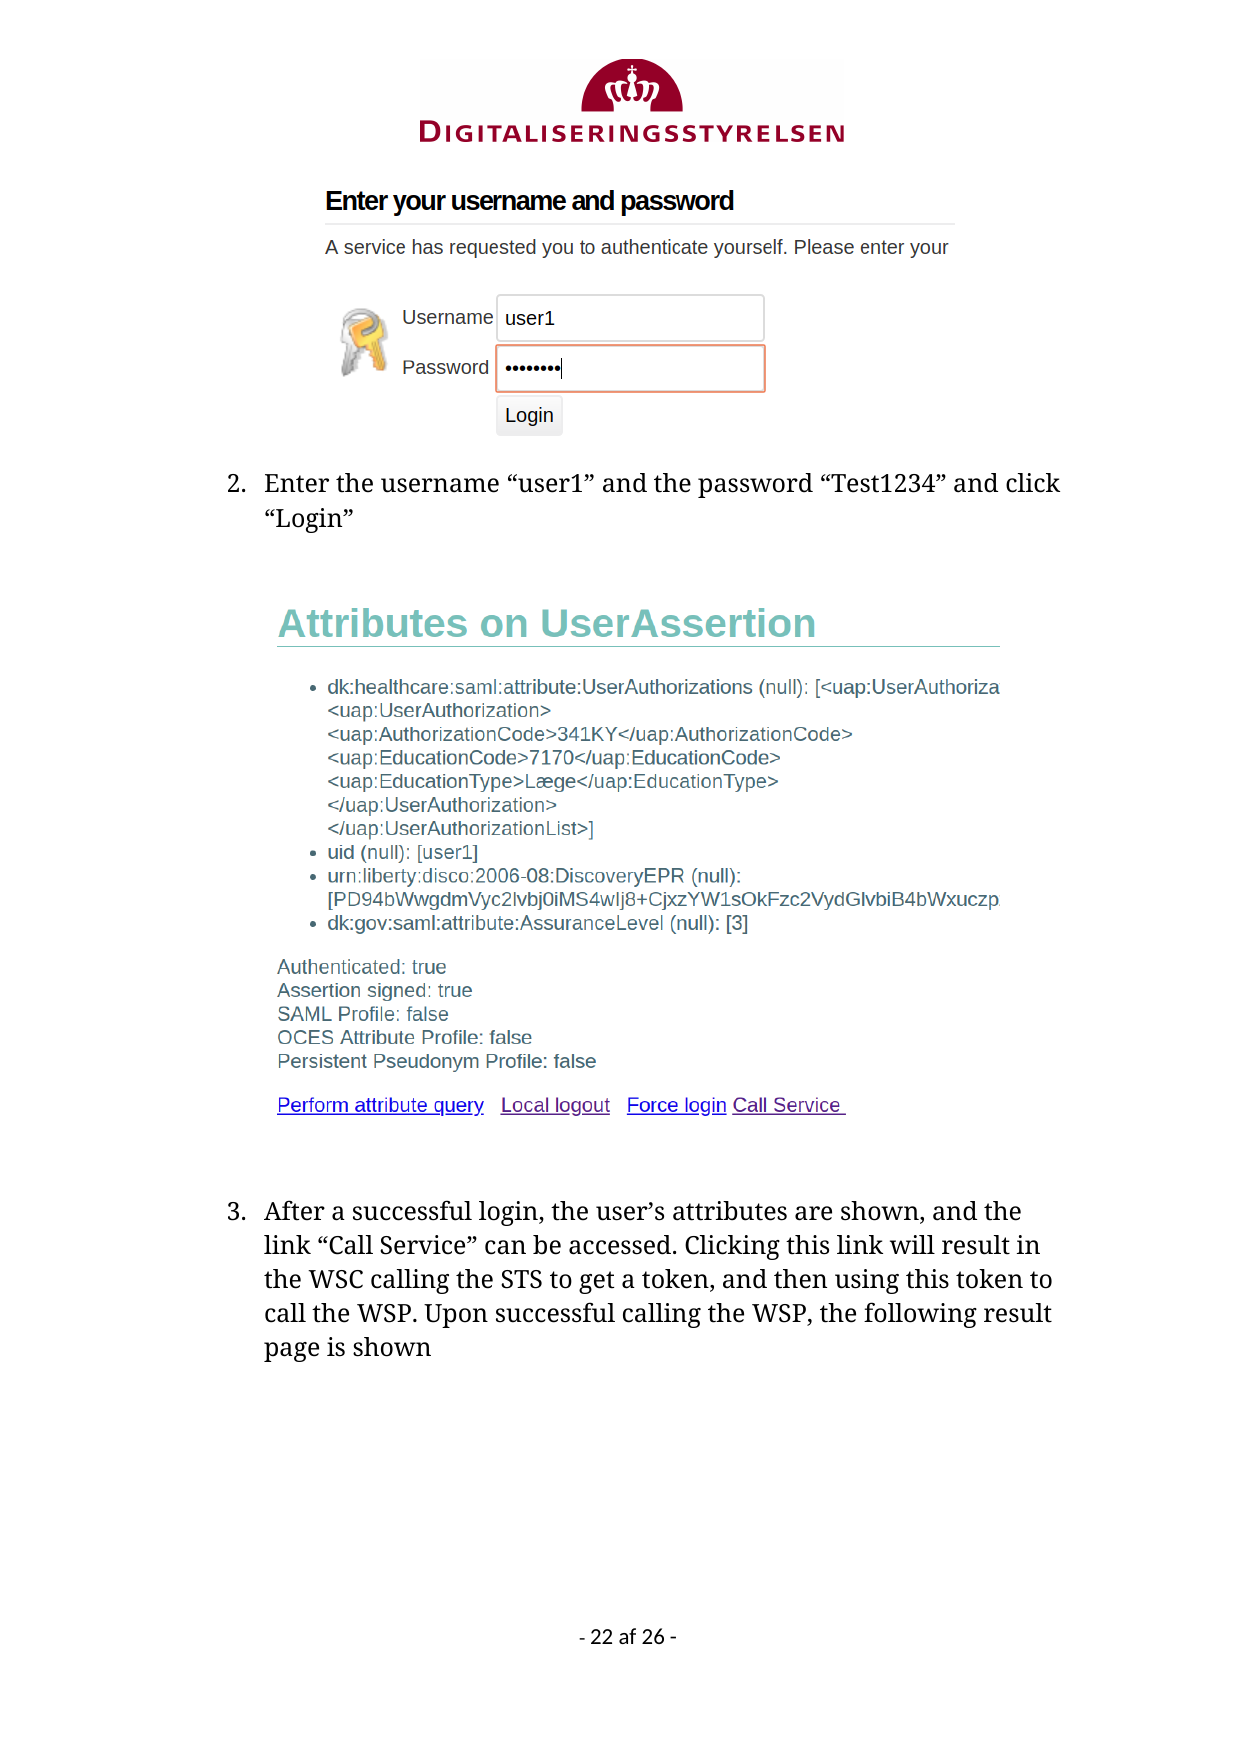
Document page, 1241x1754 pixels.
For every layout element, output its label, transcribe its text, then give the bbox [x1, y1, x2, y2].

list After a successful login, the user’s attributes are shown, and the link “Call Service” can be accessed. Clicking this link will result in the WSC calling the STS to get a token, and then using this token to call the WSP. Upon successful calling the WSP, the following result page is shown [226, 1194, 1075, 1364]
picture [420, 59, 844, 142]
list Enter the username “user1” and the password “Test1234” and click “Login” [226, 466, 1075, 534]
picture [308, 174, 955, 454]
picture [263, 593, 1000, 1135]
